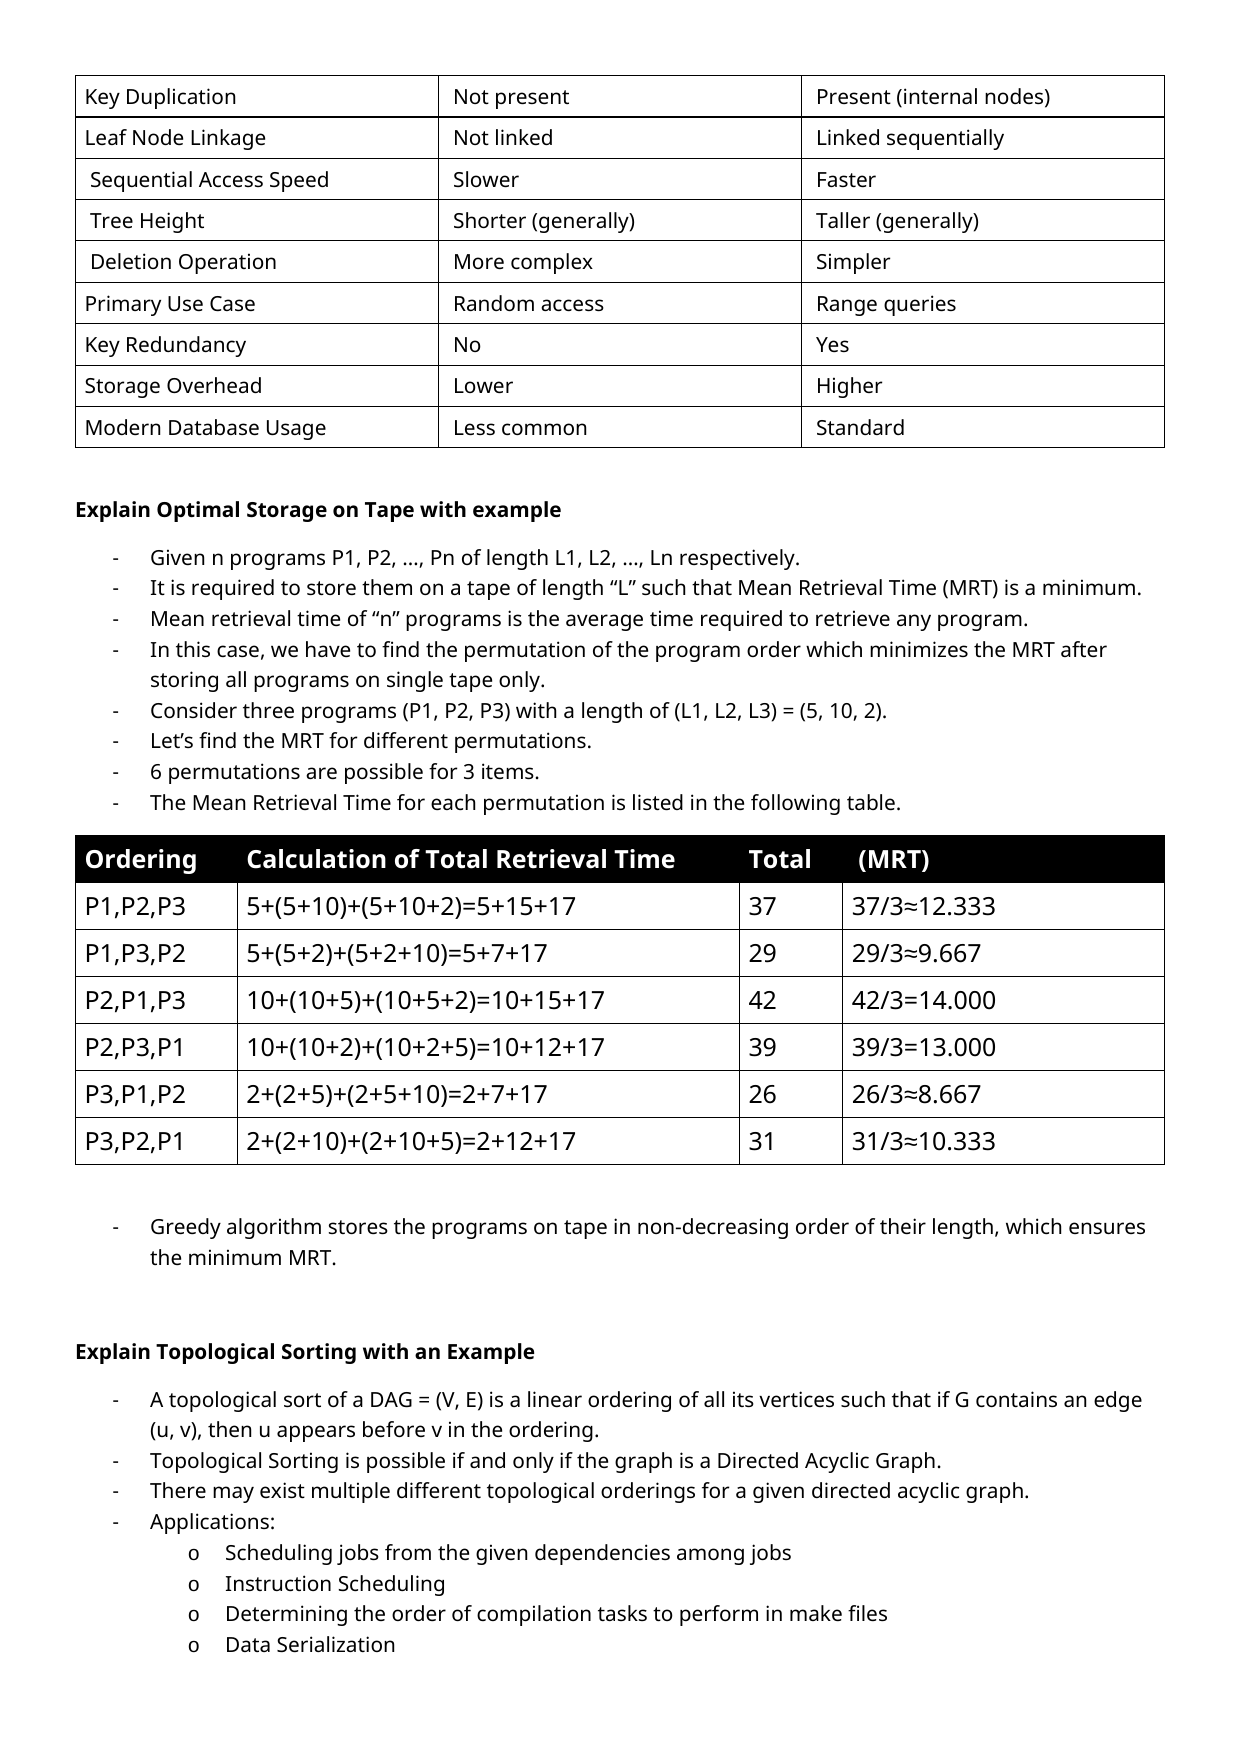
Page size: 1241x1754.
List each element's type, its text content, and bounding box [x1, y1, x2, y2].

table_header (MRT) [843, 836, 1164, 882]
text Explain Topological Sorting with an Example [75, 1337, 1165, 1366]
list Data Serialization [187, 1630, 1165, 1659]
list Mean retrieval time of “n” programs is the average time required to retrieve any program. [112, 604, 1165, 632]
table_cell Yes [802, 324, 1164, 364]
table_cell 39/3=13.000 [843, 1024, 1164, 1070]
table_cell 37 [740, 883, 842, 929]
table_cell 42 [740, 977, 842, 1023]
table_cell 29 [740, 930, 842, 976]
table_cell 31 [740, 1118, 842, 1164]
table_cell 10+(10+5)+(10+5+2)=10+15+17 [238, 977, 739, 1023]
table_cell Key Redundancy [76, 324, 438, 364]
table_cell Range queries [802, 283, 1164, 323]
table_cell Tree Height [76, 200, 438, 240]
text Explain Optimal Storage on Tape with example [75, 496, 1165, 524]
table_cell Slower [439, 159, 801, 199]
table_cell 29/3≈9.667 [843, 930, 1164, 976]
table_cell 26/3≈8.667 [843, 1071, 1164, 1117]
table_cell 2+(2+5)+(2+5+10)=2+7+17 [238, 1071, 739, 1117]
table_cell 2+(2+10)+(2+10+5)=2+12+17 [238, 1118, 739, 1164]
table_cell P2,P3,P1 ​ [76, 1024, 237, 1070]
table_cell Faster [802, 159, 1164, 199]
list The Mean Retrieval Time for each permutation is listed in the following table. [112, 788, 1165, 816]
table_cell 5+(5+2)+(5+2+10)=5+7+17 [238, 930, 739, 976]
list Applications: [112, 1507, 1165, 1536]
table_cell 31/3≈10.333 [843, 1118, 1164, 1164]
table_cell 26 [740, 1071, 842, 1117]
table_header Total [740, 836, 842, 882]
list Topological Sorting is possible if and only if the graph is a Directed Acyclic Graph. [112, 1446, 1165, 1474]
table_cell Less common [439, 407, 801, 447]
table_cell Present (internal nodes) [802, 76, 1164, 116]
list 6 permutations are possible for 3 items. [112, 757, 1165, 786]
table_cell Not present [439, 76, 801, 116]
list Instruction Scheduling [187, 1569, 1165, 1597]
list Consider three programs (P1, P2, P3) with a length of (L1, L2, L3) = (5, 10, 2). [112, 696, 1165, 724]
table_header Calculation of Total Retrieval Time [238, 836, 739, 882]
table_cell Higher [802, 366, 1164, 406]
table_cell Standard [802, 407, 1164, 447]
list In this case, we have to find the permutation of the program order which minimizes the MRT after storing all programs on single tape only. [112, 635, 1165, 694]
table_cell Taller (generally) [802, 200, 1164, 240]
table_cell 42/3=14.000 [843, 977, 1164, 1023]
table_cell 39 [740, 1024, 842, 1070]
table_cell Linked sequentially [802, 118, 1164, 158]
table_cell P2,P1,P3 ​ [76, 977, 237, 1023]
table_cell P1,P2,P3 ​ [76, 883, 237, 929]
table_cell Lower [439, 366, 801, 406]
table_cell No [439, 324, 801, 364]
table_cell Simpler [802, 241, 1164, 282]
list A topological sort of a DAG = (V, E) is a linear ordering of all its vertices such that if G contains an edge (u, v), then u appears before v in the ordering. [112, 1385, 1165, 1444]
table_cell P3,P1,P2 ​ [76, 1071, 237, 1117]
table_cell 5+(5+10)+(5+10+2)=5+15+17 [238, 883, 739, 929]
list Given n programs P1, P2, …, Pn of length L1, L2, …, Ln respectively. [112, 543, 1165, 571]
table_header Ordering [76, 836, 237, 882]
table_cell P1,P3,P2 ​ [76, 930, 237, 976]
table_cell Key Duplication [76, 76, 438, 116]
list Greedy algorithm stores the programs on tape in non-decreasing order of their length, which ensures the minimum MRT. [112, 1212, 1165, 1271]
table_cell 10+(10+2)+(10+2+5)=10+12+17 [238, 1024, 739, 1070]
list There may exist multiple different topological orderings for a given directed acyclic graph. [112, 1477, 1165, 1505]
table_cell Shorter (generally) [439, 200, 801, 240]
table_cell Primary Use Case [76, 283, 438, 323]
list Scheduling jobs from the given dependencies among jobs [187, 1538, 1165, 1566]
table_cell Modern Database Usage [76, 407, 438, 447]
table_cell Sequential Access Speed [76, 159, 438, 199]
table_cell Not linked [439, 118, 801, 158]
table_cell More complex [439, 241, 801, 282]
table_cell Random access [439, 283, 801, 323]
list Let’s find the MRT for different permutations. [112, 727, 1165, 755]
list Determining the order of compilation tasks to perform in make files [187, 1599, 1165, 1628]
table_cell Storage Overhead [76, 366, 438, 406]
table_cell P3,P2,P1 [76, 1118, 237, 1164]
table_cell Deletion Operation [76, 241, 438, 282]
table_cell Leaf Node Linkage [76, 118, 438, 158]
list It is required to store them on a tape of length “L” such that Mean Retrieval Time (MRT) is a minimum. [112, 573, 1165, 602]
table_cell 37/3≈12.333 [843, 883, 1164, 929]
